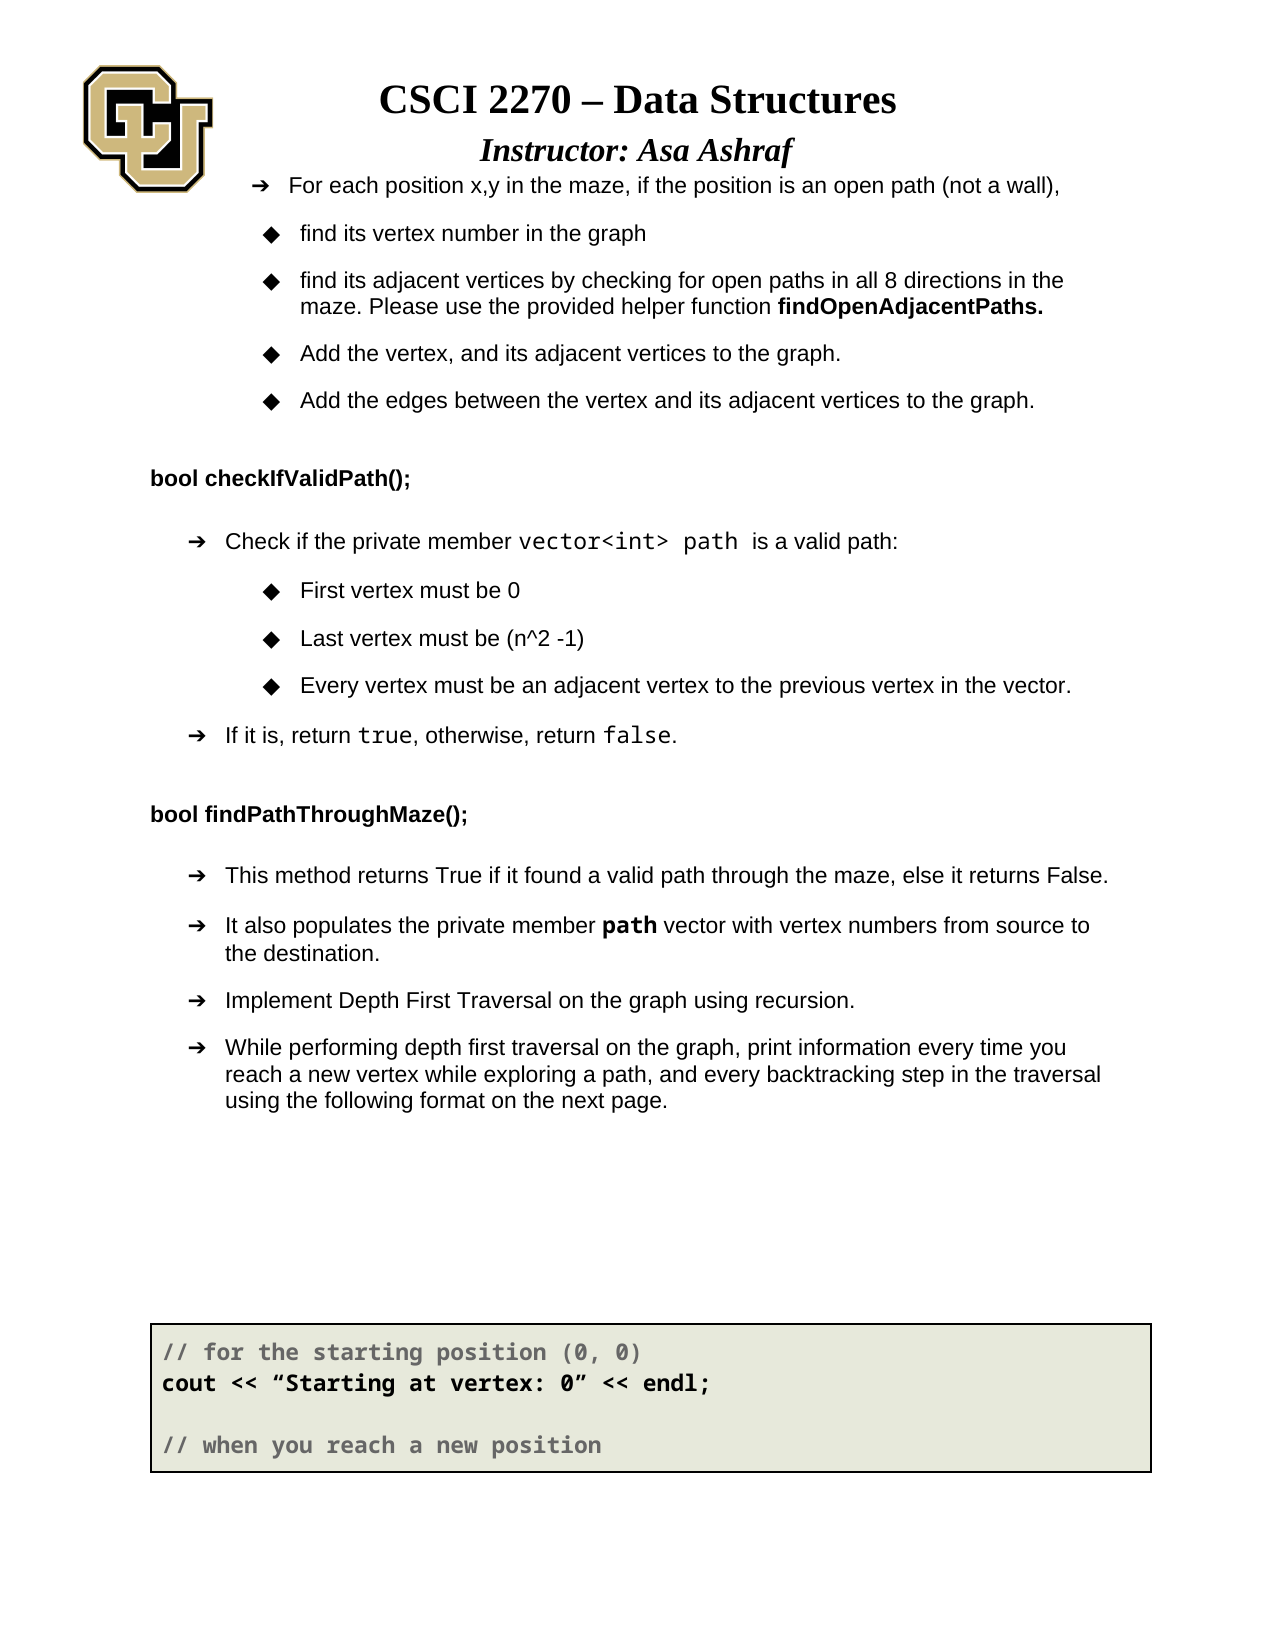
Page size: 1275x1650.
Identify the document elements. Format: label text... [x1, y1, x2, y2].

list Add the edges between the vertex and its adjacent vertices to the graph. [262, 387, 1125, 414]
list Add the vertex, and its adjacent vertices to the graph. [262, 340, 1125, 367]
list This method returns True if it found a valid path through the maze, else it returns False. [187, 862, 1125, 888]
list First vertex must be 0 [262, 577, 1125, 604]
list Check if the private member vector<int> path is a valid path: [187, 525, 1125, 556]
text bool findPathThroughMaze(); [150, 801, 1125, 827]
picture [82, 65, 214, 193]
list While performing depth first traversal on the graph, print information every time you reach a new vertex while exploring a path, and every backtracking step in the traversal using the following format on the next page. [187, 1034, 1125, 1113]
list Every vertex must be an adjacent vertex to the previous vertex in the vector. [262, 672, 1125, 698]
text bool checkIfValidPath(); [150, 465, 1125, 491]
list It also populates the private member path vector with vertex numbers from source to the destination. [187, 909, 1125, 966]
list find its adjacent vertices by checking for open paths in all 8 directions in the maze. Please use the provided helper function findOpenAdjacentPaths. [262, 267, 1125, 319]
list Implement Depth First Traversal on the graph using recursion. [187, 987, 1125, 1013]
list For each position x,y in the maze, if the position is an open path (not a wall), [187, 172, 1125, 199]
list find its vertex number in the graph [262, 219, 1125, 246]
list Last vertex must be (n^2 -1) [262, 624, 1125, 651]
list If it is, return true, otherwise, return false. [187, 719, 1125, 750]
